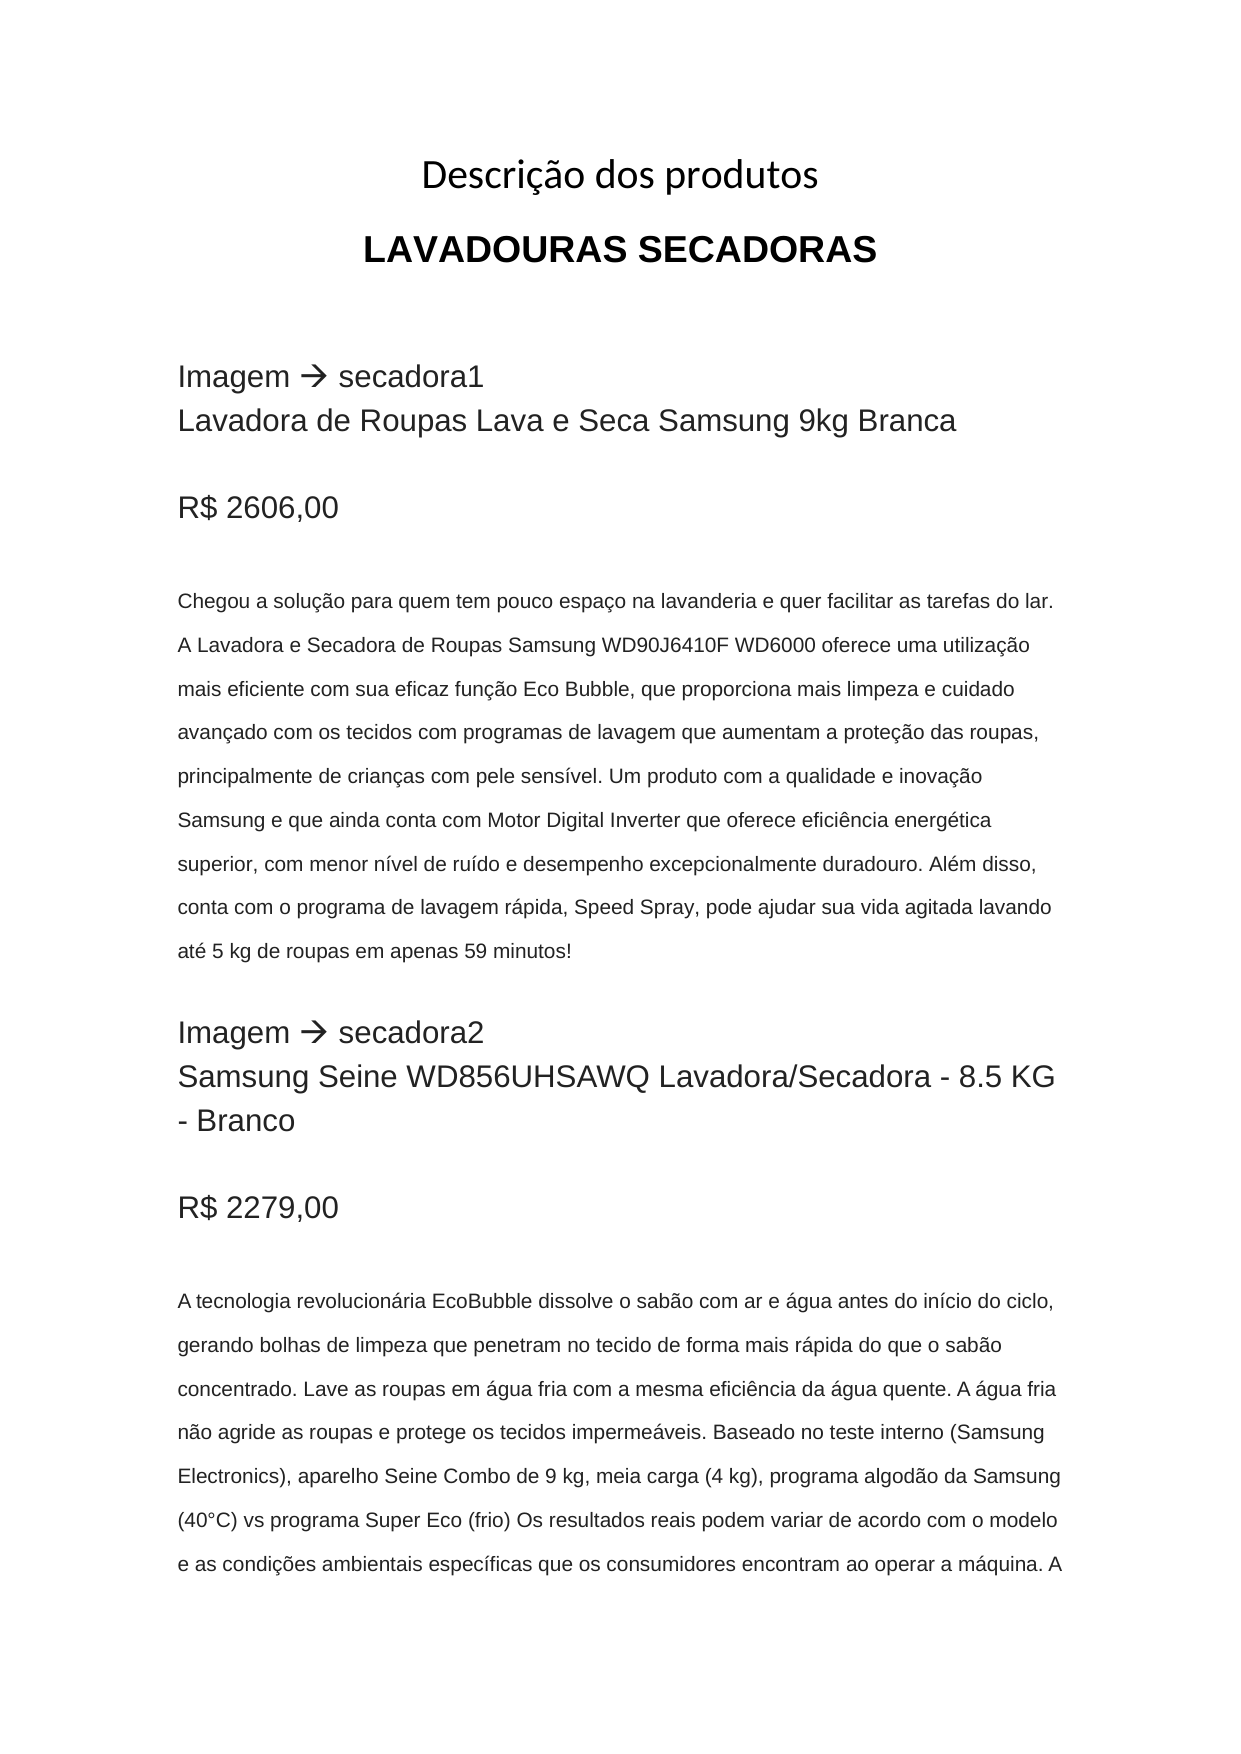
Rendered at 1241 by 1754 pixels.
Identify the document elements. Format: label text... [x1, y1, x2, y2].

text Chegou a solução para quem tem pouco espaço na lavanderia e quer facilitar as tarefas do lar. A Lavadora e Secadora de Roupas Samsung WD90J6410F WD6000 oferece uma utilização mais eficiente com sua eficaz função Eco Bubble, que proporciona mais limpeza e cuidado avançado com os tecidos com programas de lavagem que aumentam a proteção das roupas, principalmente de crianças com pele sensível. Um produto com a qualidade e inovação Samsung e que ainda conta com Motor Digital Inverter que oferece eficiência energética superior, com menor nível de ruído e desempenho excepcionalmente duradouro. Além disso, conta com o programa de lavagem rápida, Speed Spray, pode ajudar sua vida agitada lavando até 5 kg de roupas em apenas 59 minutos! [177, 569, 1063, 963]
subtitle R$ 2279,00 [177, 1182, 1063, 1225]
text Imagem secadora1 [177, 350, 1063, 394]
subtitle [177, 1269, 1063, 1551]
subtitle Lavadora de Roupas Lava e Seca Samsung 9kg Branca [177, 394, 1063, 438]
text Descrição dos produtos [177, 148, 1063, 198]
text R$ 2606,00 [177, 482, 1063, 525]
text LAVADOURAS SECADORAS [177, 227, 1063, 270]
subtitle Imagem secadora2 [177, 1007, 1063, 1050]
subtitle Samsung Seine WD856UHSAWQ Lavadora/Secadora - 8.5 KG - Branco [177, 1050, 1063, 1138]
